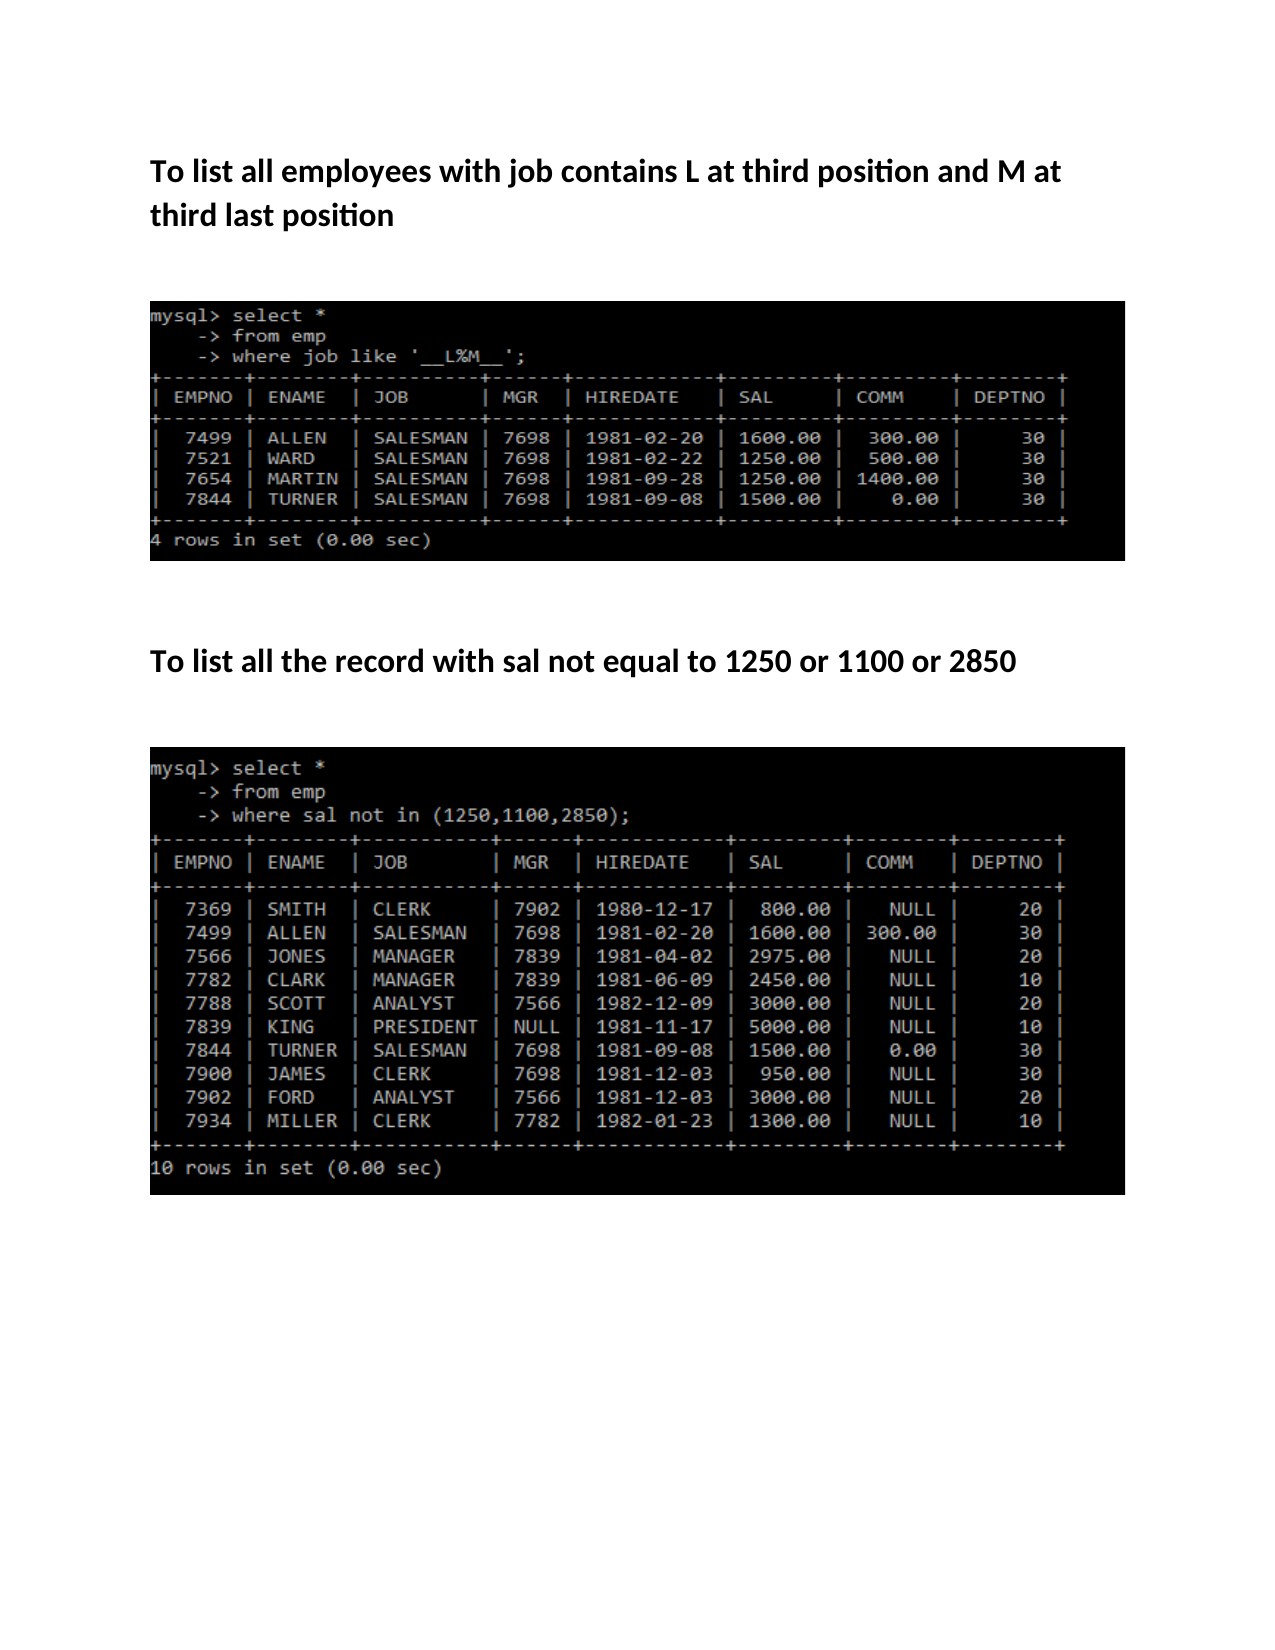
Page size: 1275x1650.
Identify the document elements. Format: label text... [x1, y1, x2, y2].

text To list all employees with job contains L at third position and M at third last position [150, 150, 1125, 235]
picture [150, 747, 1125, 1195]
text To list all the record with sal not equal to 1250 or 1100 or 2850 [150, 640, 1125, 681]
picture [150, 301, 1125, 561]
